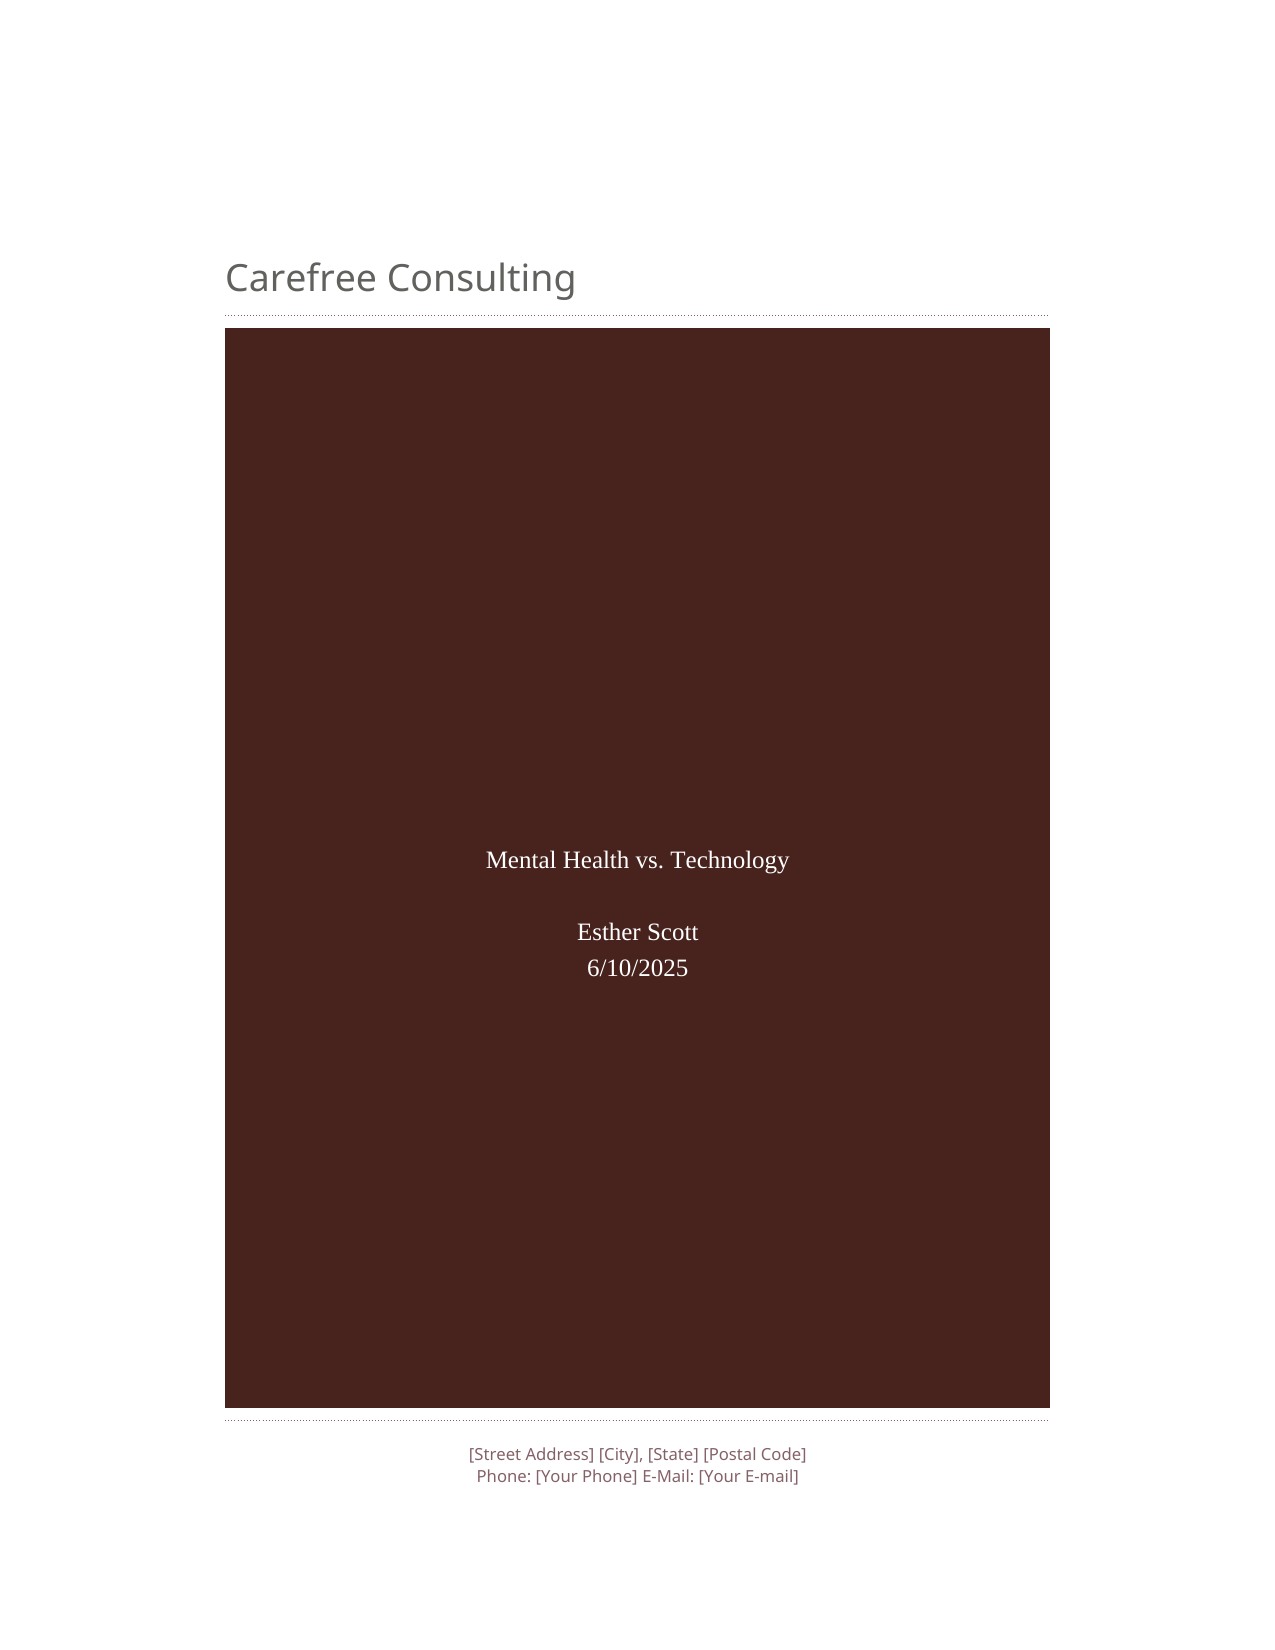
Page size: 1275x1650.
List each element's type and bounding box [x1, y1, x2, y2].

table_header [225, 328, 1050, 1408]
